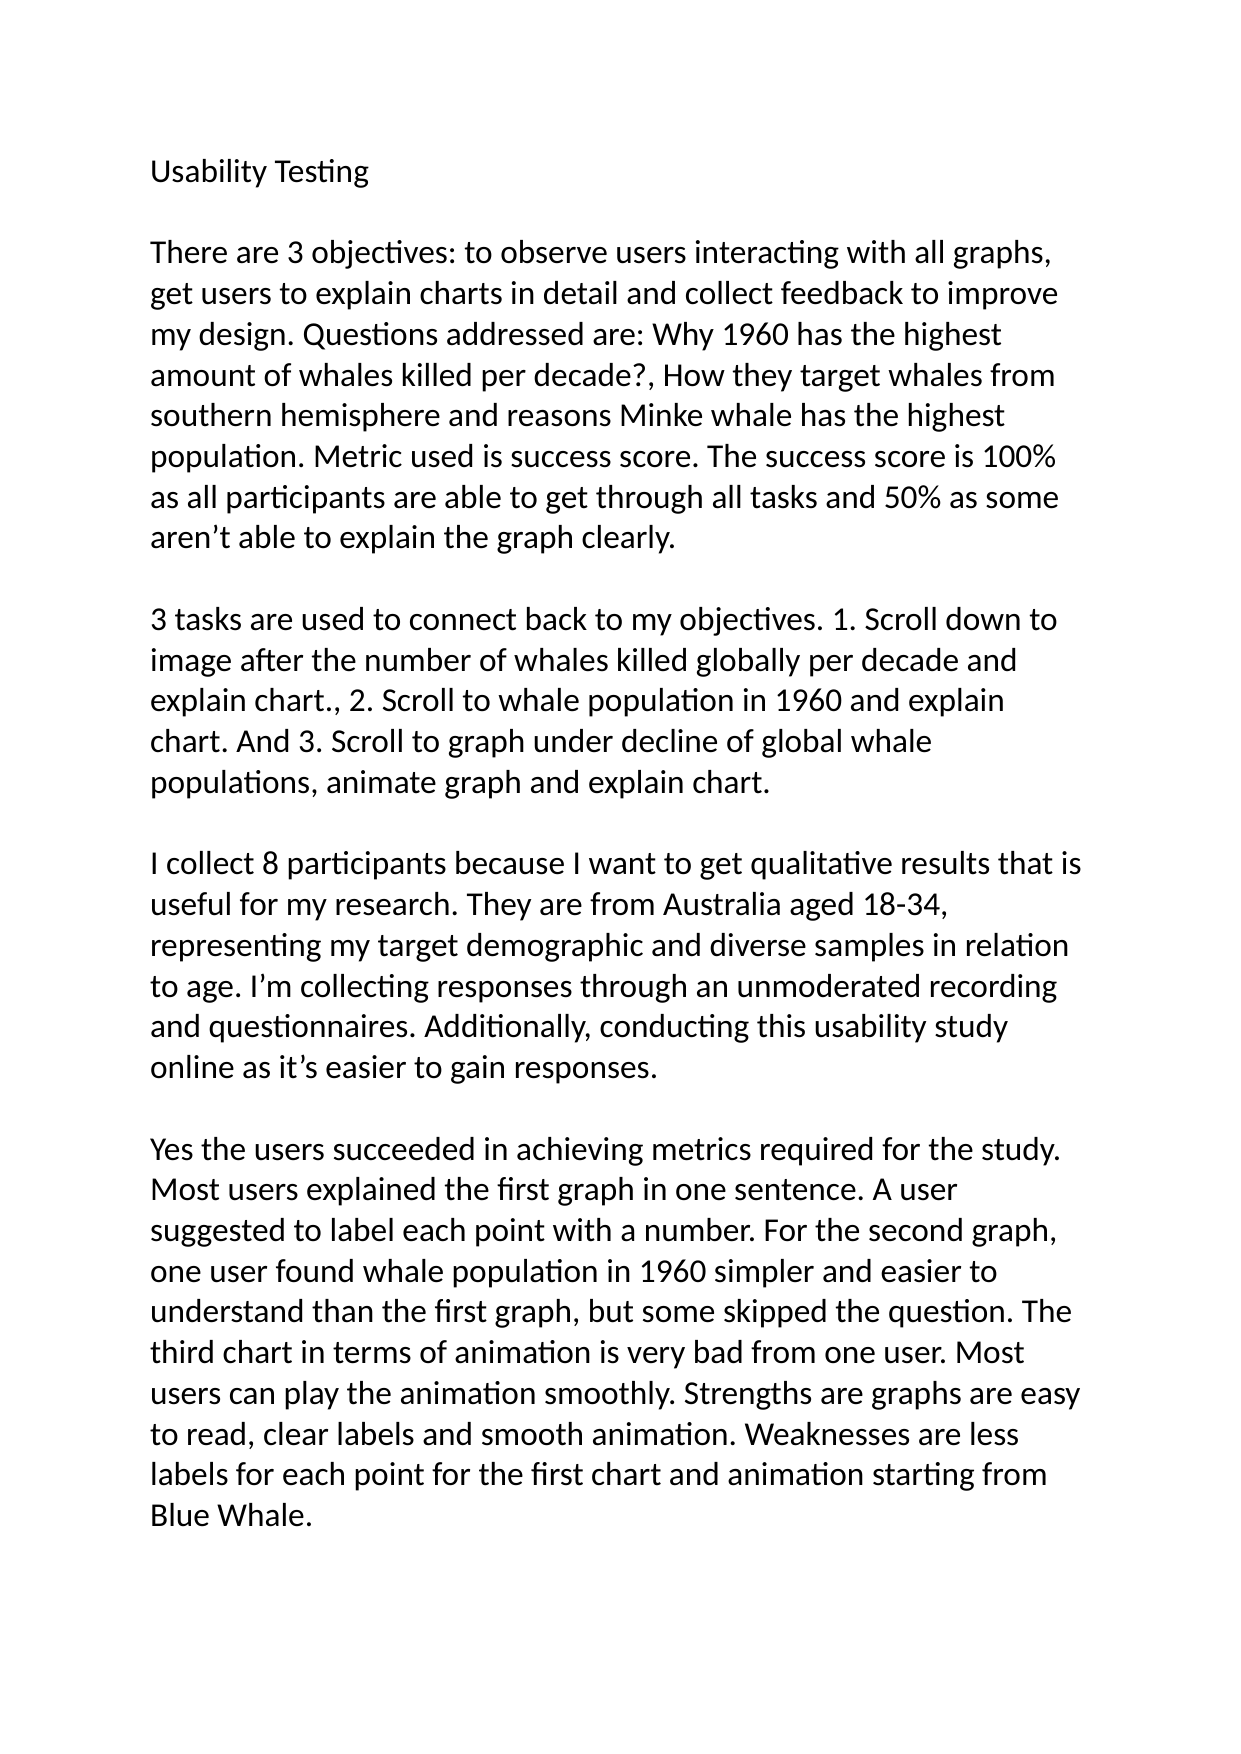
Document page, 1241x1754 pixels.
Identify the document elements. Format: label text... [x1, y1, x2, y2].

text 3 tasks are used to connect back to my objectives. 1. Scroll down to image after the number of whales killed globally per decade and explain chart., 2. Scroll to whale population in 1960 and explain chart. And 3. Scroll to graph under decline of global whale populations, animate graph and explain chart. [150, 598, 1090, 802]
text I collect 8 participants because I want to get qualitative results that is useful for my research. They are from Australia aged 18-34, representing my target demographic and diverse samples in relation to age. I’m collecting responses through an unmoderated recording and questionnaires. Additionally, conducting this usability study online as it’s easier to gain responses. [150, 842, 1090, 1087]
text Yes the users succeeded in achieving metrics required for the study. [150, 1127, 1090, 1168]
text There are 3 objectives: to observe users interacting with all graphs, get users to explain charts in detail and collect feedback to improve my design. Questions addressed are: Why 1960 has the highest amount of whales killed per decade?, How they target whales from southern hemisphere and reasons Minke whale has the highest population. Metric used is success score. The success score is 100% as all participants are able to get through all tasks and 50% as some aren’t able to explain the graph clearly. [150, 231, 1090, 557]
text Most users explained the first graph in one sentence. A user suggested to label each point with a number. For the second graph, one user found whale population in 1960 simpler and easier to understand than the first graph, but some skipped the question. The third chart in terms of animation is very bad from one user. Most users can play the animation smoothly. Strengths are graphs are easy to read, clear labels and smooth animation. Weaknesses are less labels for each point for the first chart and animation starting from Blue Whale. [150, 1168, 1090, 1535]
text Usability Testing [150, 150, 1090, 191]
